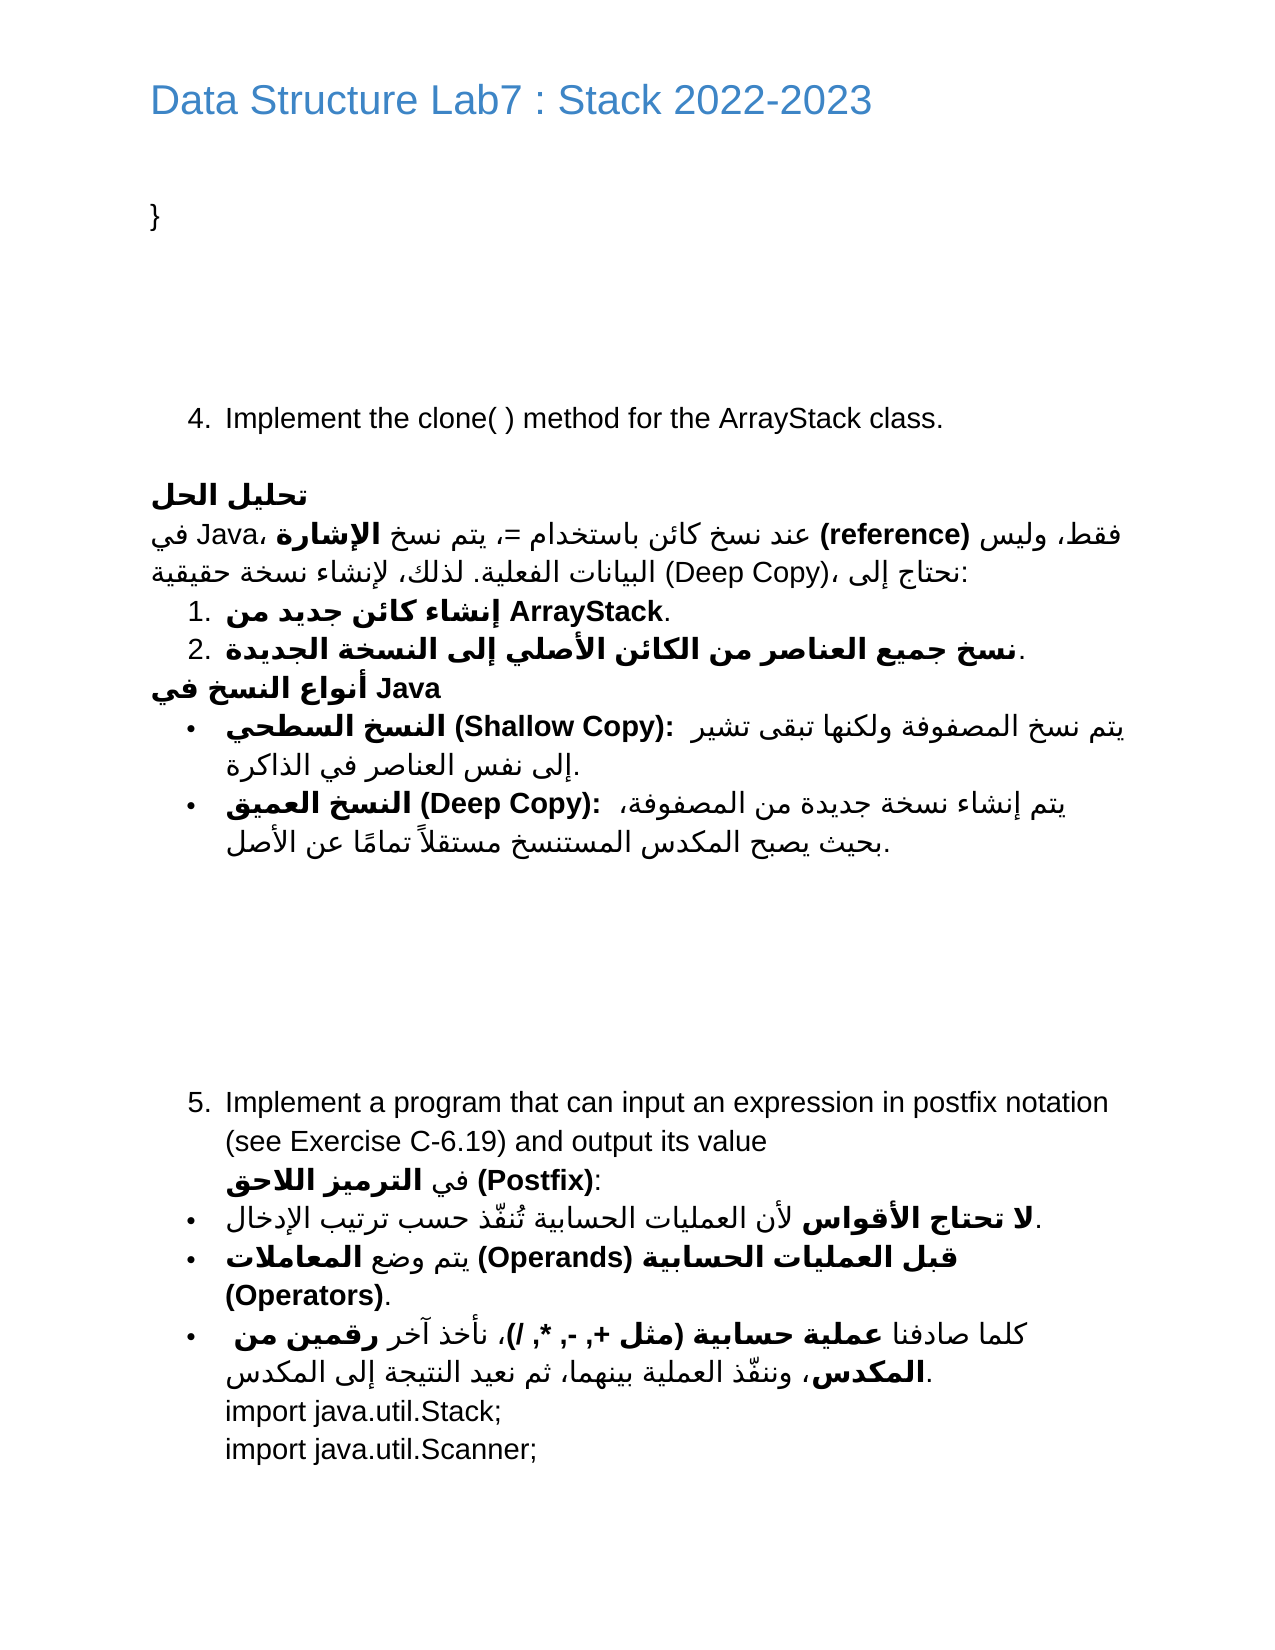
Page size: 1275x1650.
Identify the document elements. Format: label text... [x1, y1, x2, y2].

text في الترميز اللاحق (Postfix): [225, 1162, 1125, 1196]
list إنشاء كائن جديد من ArrayStack. [187, 594, 1125, 627]
list النسخ العميق (Deep Copy): يتم إنشاء نسخة جديدة من المصفوفة، بحيث يصبح المكدس المستنسخ مستقلاً تمامًا عن الأصل. [187, 787, 1125, 859]
list كلما صادفنا عملية حسابية (مثل +, -, *, /)، نأخذ آخر رقمين من المكدس، وننفّذ العملية بينهما، ثم نعيد النتيجة إلى المكدس. [187, 1317, 1125, 1389]
text تحليل الحل [150, 478, 1125, 512]
text import java.util.Stack; [225, 1394, 1125, 1427]
list النسخ السطحي (Shallow Copy): يتم نسخ المصفوفة ولكنها تبقى تشير إلى نفس العناصر في الذاكرة. [187, 709, 1125, 782]
text أنواع النسخ في Java [150, 671, 1125, 704]
list لا تحتاج الأقواس لأن العمليات الحسابية تُنفّذ حسب ترتيب الإدخال. [187, 1201, 1125, 1234]
text import java.util.Scanner; [225, 1432, 1125, 1466]
list Implement a program that can input an expression in postfix notation (see Exercise C-6.19) and output its value [187, 1085, 1125, 1157]
text } [150, 198, 1125, 231]
list يتم وضع المعاملات (Operands) قبل العمليات الحسابية (Operators). [187, 1239, 1125, 1312]
text في Java، عند نسخ كائن باستخدام =، يتم نسخ الإشارة (reference) فقط، وليس البيانات الفعلية. لذلك، لإنشاء نسخة حقيقية (Deep Copy)، نحتاج إلى: [150, 517, 1125, 589]
list نسخ جميع العناصر من الكائن الأصلي إلى النسخة الجديدة. [187, 632, 1125, 666]
list Implement the clone( ) method for the ArrayStack class. [187, 401, 1125, 435]
